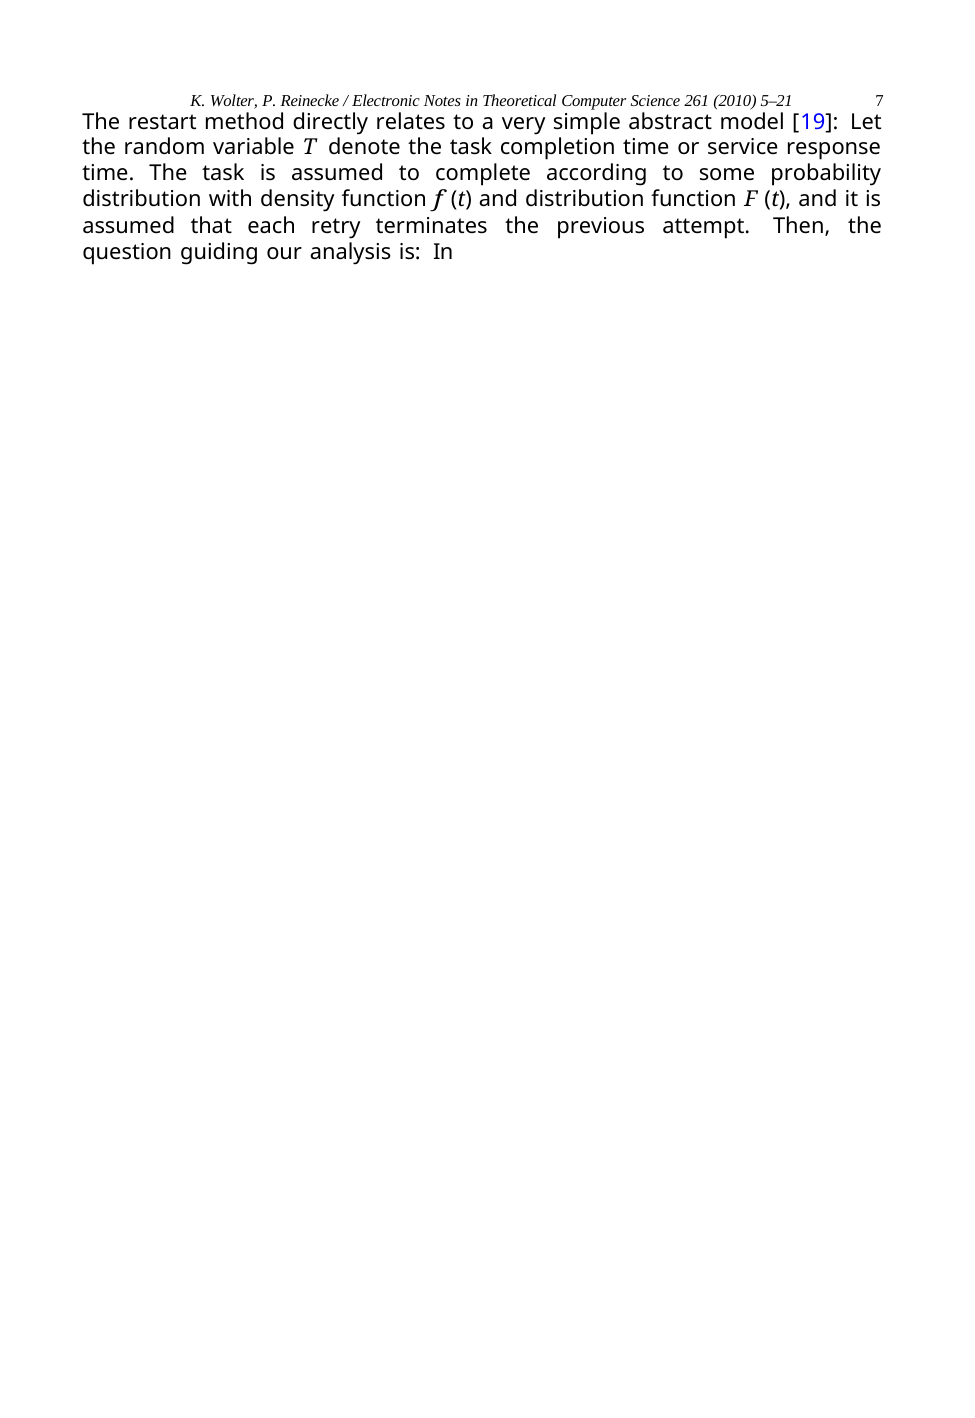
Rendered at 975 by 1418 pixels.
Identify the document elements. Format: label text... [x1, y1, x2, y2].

text The restart method directly relates to a very simple abstract model [19]: Let the random variable T denote the task completion time or service response time. The task is assumed to complete according to some probability distribution with density function f (t) and distribution function F (t), and it is assumed that each retry terminates the previous attempt. Then, the question guiding our analysis is: In [82, 108, 882, 266]
